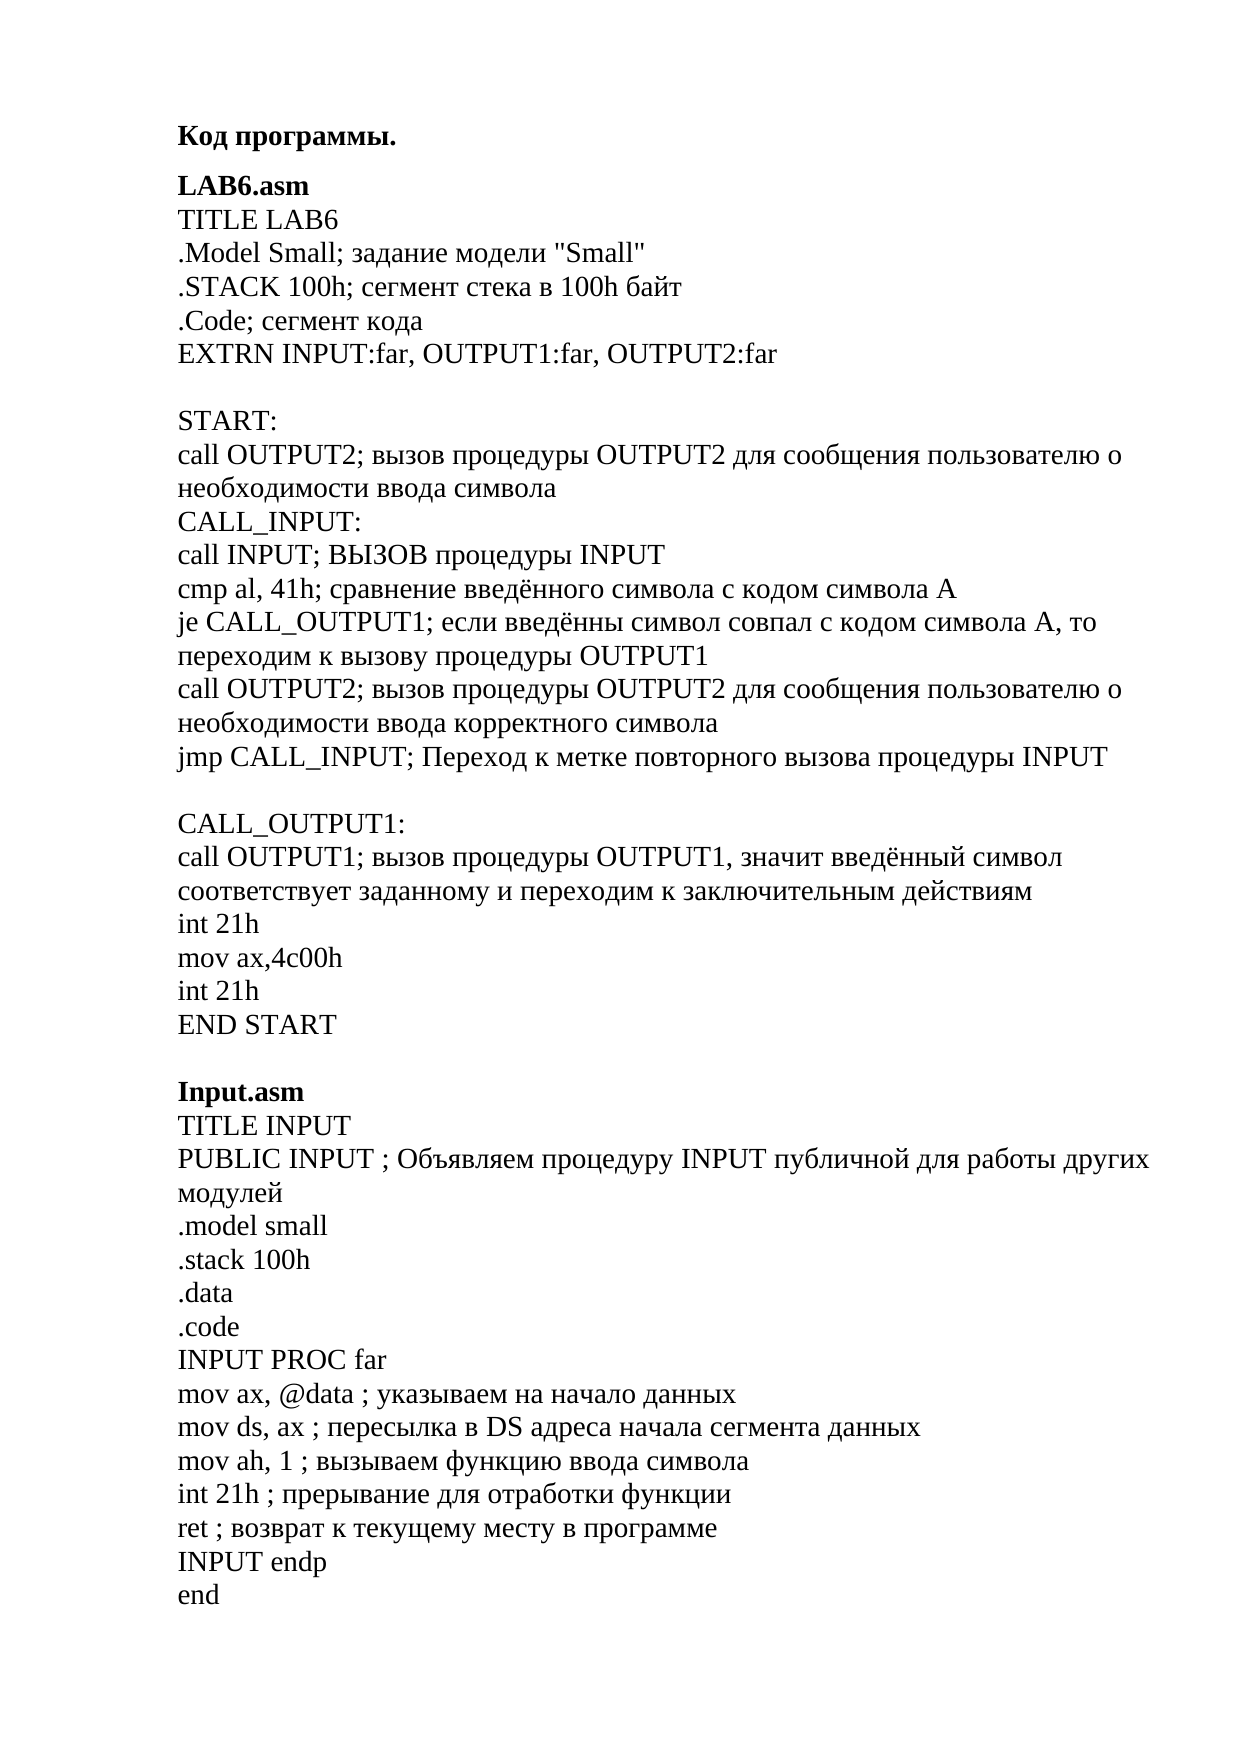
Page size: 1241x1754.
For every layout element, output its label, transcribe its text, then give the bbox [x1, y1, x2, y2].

text .STACK 100h; сегмент стека в 100h байт [177, 269, 1152, 303]
text .Code; сегмент кода [177, 303, 1152, 336]
text call OUTPUT2; вызов процедуры OUTPUT2 для сообщения пользователю о необходимости ввода символа [177, 437, 1152, 504]
text EXTRN INPUT:far, OUTPUT1:far, OUTPUT2:far [177, 336, 1152, 370]
text .stack 100h [177, 1242, 1152, 1275]
text int 21h ; прерывание для отработки функции [177, 1477, 1152, 1510]
text mov ax, @data ; указываем на начало данных [177, 1376, 1152, 1409]
text call OUTPUT2; вызов процедуры OUTPUT2 для сообщения пользователю о необходимости ввода корректного символа [177, 672, 1152, 739]
text INPUT PROC far [177, 1342, 1152, 1376]
text call OUTPUT1; вызов процедуры OUTPUT1, значит введённый символ соответствует заданному и переходим к заключительным действиям [177, 839, 1152, 906]
text .data [177, 1275, 1152, 1309]
text TITLE LAB6 [177, 202, 1152, 236]
text mov ah, 1 ; вызываем функцию ввода символа [177, 1443, 1152, 1477]
text INPUT endp [177, 1544, 1152, 1577]
text int 21h [177, 973, 1152, 1007]
text int 21h [177, 906, 1152, 940]
text CALL_INPUT: [177, 504, 1152, 537]
text Код программы. [177, 118, 1152, 152]
text TITLE INPUT [177, 1108, 1152, 1141]
text .Model Small; задание модели "Small" [177, 236, 1152, 269]
text .model small [177, 1208, 1152, 1242]
text PUBLIC INPUT ; Объявляем процедуру INPUT публичной для работы других модулей [177, 1141, 1152, 1208]
text je CALL_OUTPUT1; если введённы символ совпал с кодом символа А, то переходим к вызову процедуры OUTPUT1 [177, 604, 1152, 672]
text jmp CALL_INPUT; Переход к метке повторного вызова процедуры INPUT [177, 739, 1152, 772]
text ret ; возврат к текущему месту в программе [177, 1510, 1152, 1544]
text LAB6.asm [177, 168, 1152, 202]
text END START [177, 1007, 1152, 1041]
text .code [177, 1309, 1152, 1342]
text end [177, 1577, 1152, 1611]
text mov ds, ax ; пересылка в DS адреса начала сегмента данных [177, 1409, 1152, 1443]
text cmp al, 41h; сравнение введённого символа с кодом символа А [177, 571, 1152, 604]
text START: [177, 403, 1152, 437]
text Input.asm [177, 1074, 1152, 1108]
text CALL_OUTPUT1: [177, 806, 1152, 839]
text call INPUT; ВЫЗОВ процедуры INPUT [177, 537, 1152, 571]
text mov ax,4c00h [177, 940, 1152, 973]
